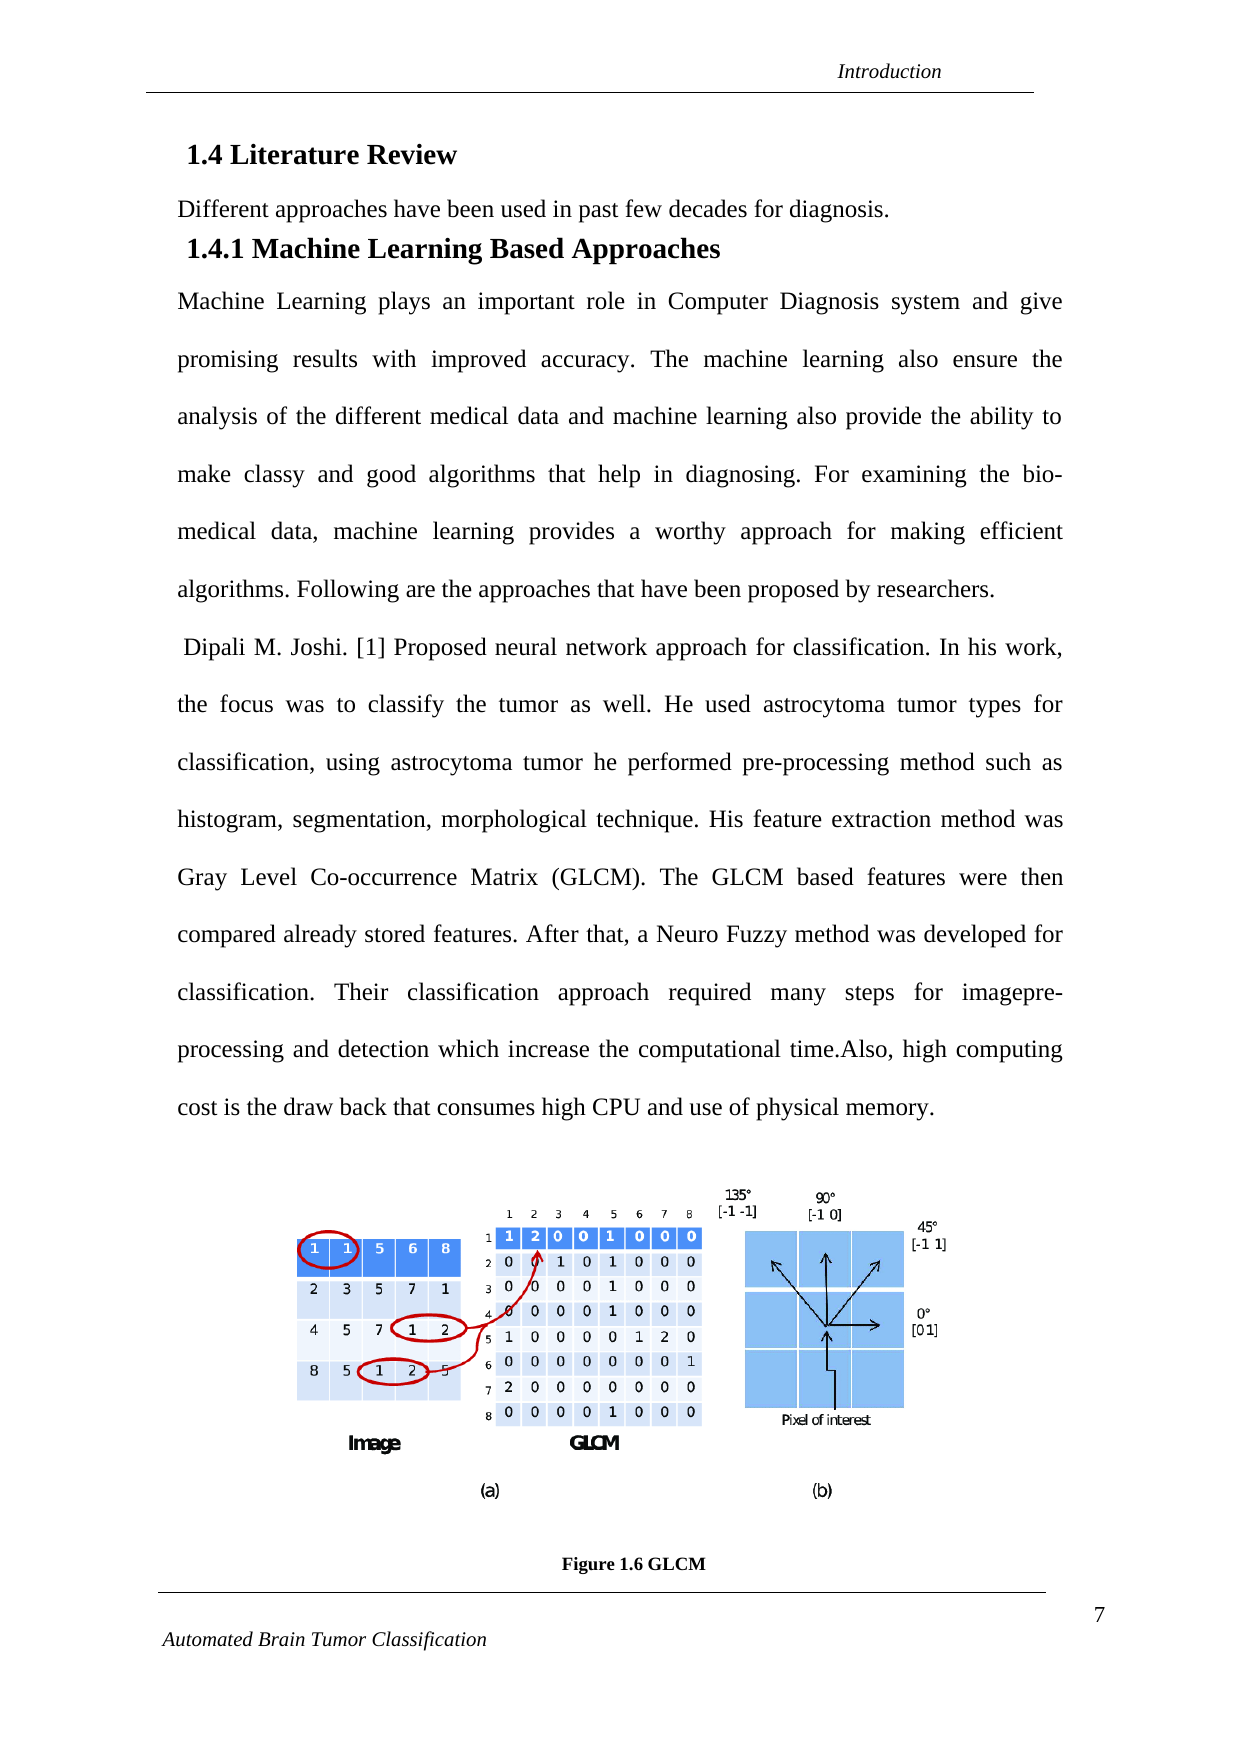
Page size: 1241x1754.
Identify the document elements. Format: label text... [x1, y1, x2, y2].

text Different approaches have been used in past few decades for diagnosis. [177, 194, 1105, 223]
subtitle 1.4 Literature Review [186, 137, 1105, 171]
text Machine Learning plays an important role in Computer Diagnosis system and give promising results with improved accuracy. The machine learning also ensure the analysis of the different medical data and machine learning also provide the ability to make classy and good algorithms that help in diagnosing. For examining the bio-medical data, machine learning provides a worthy approach for making efficient algorithms. Following are the approaches that have been proposed by researchers. [177, 286, 1064, 603]
text Dipali M. Joshi. [1] Proposed neural network approach for classification. In his work, the focus was to classify the tumor as well. He used astrocytoma tumor types for classification, using astrocytoma tumor he performed pre-processing method such as histogram, segmentation, morphological technique. His feature extraction method was Gray Level Co-occurrence Matrix (GLCM). The GLCM based features were then compared already stored features. After that, a Neuro Fuzzy method was developed for classification. Their classification approach required many steps for imagepre-processing and detection which increase the computational time.Also, high computing cost is the draw back that consumes high CPU and use of physical memory. [177, 632, 1064, 1121]
picture [273, 1149, 974, 1526]
text Figure 1.6 GLCM [162, 1552, 1105, 1574]
subtitle 1.4.1 Machine Learning Based Approaches [186, 231, 1105, 265]
